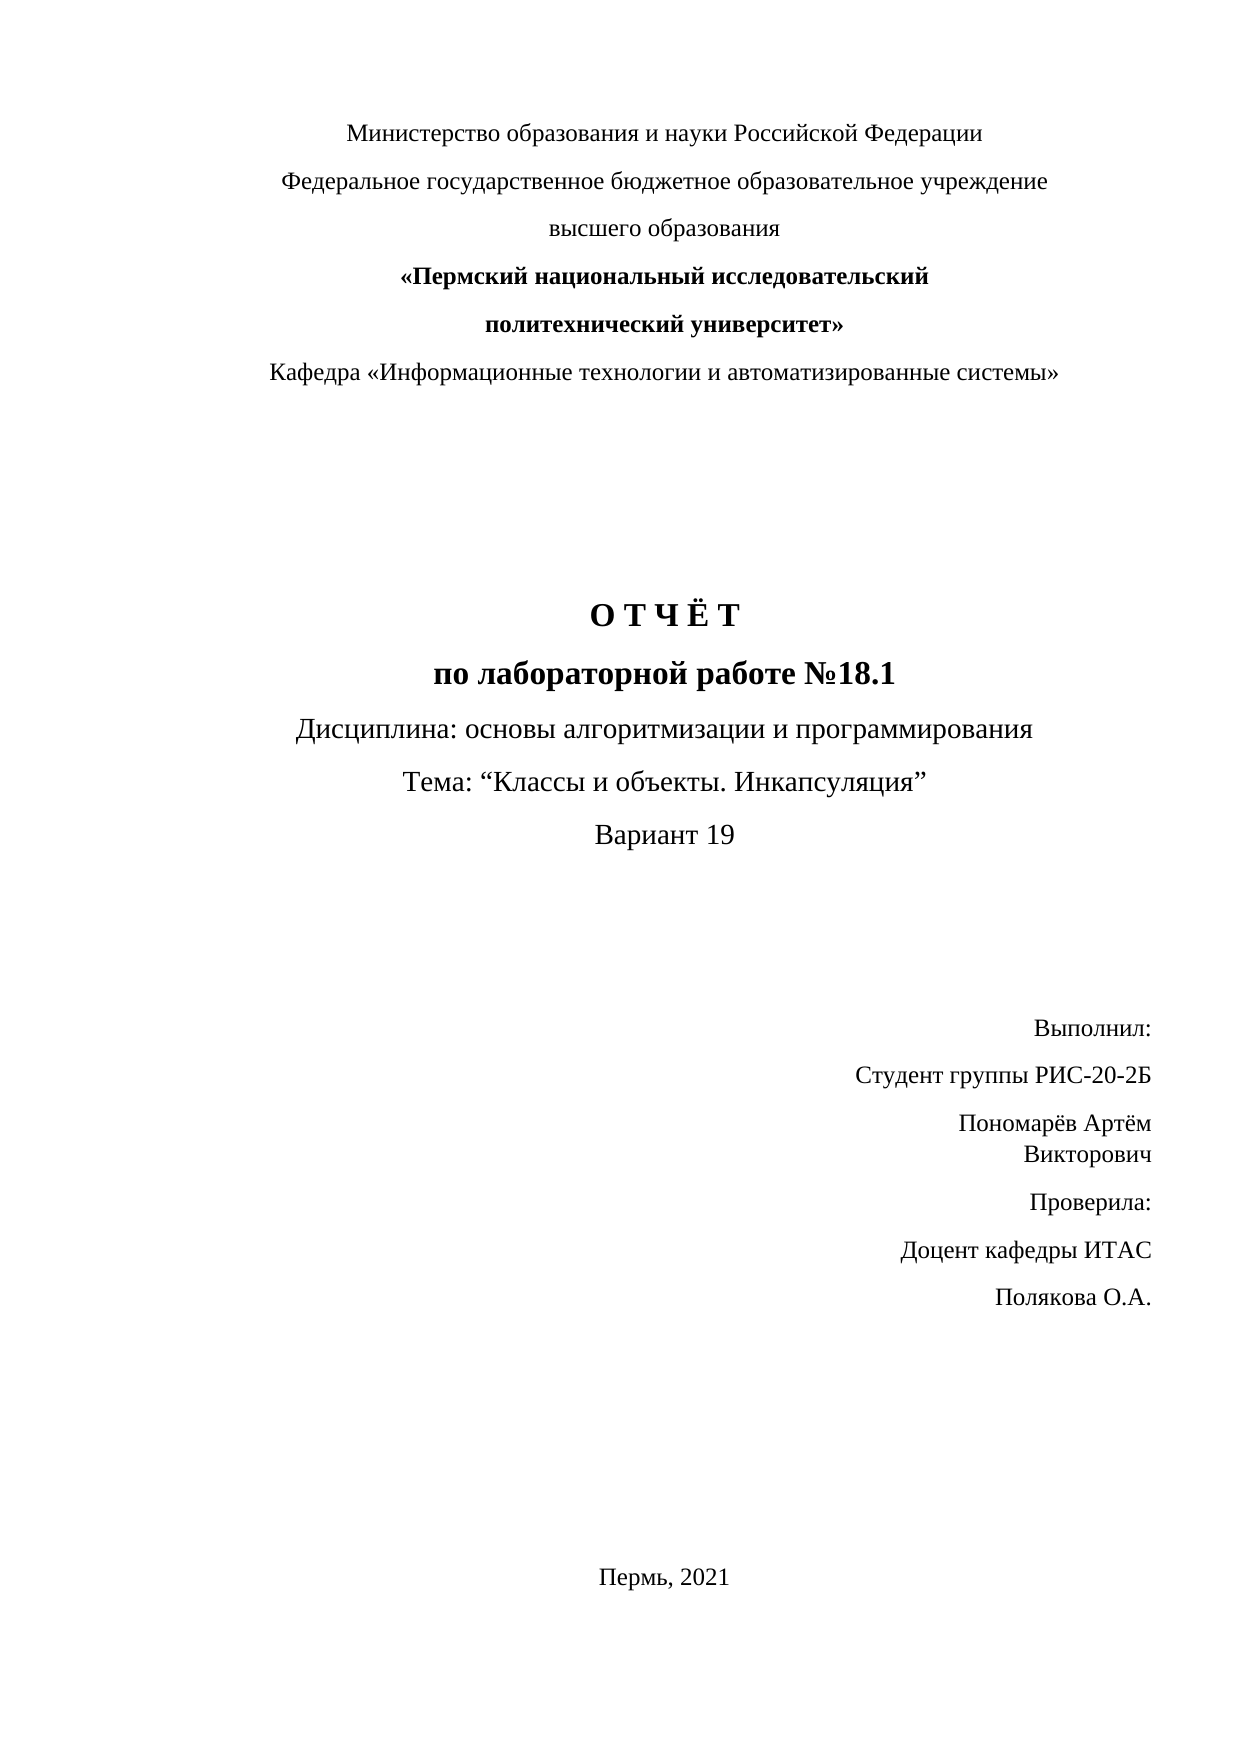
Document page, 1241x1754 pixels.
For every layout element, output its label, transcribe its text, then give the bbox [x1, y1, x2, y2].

text Пономарёв Артём Викторович [827, 1108, 1152, 1168]
text Полякова О.А. [827, 1282, 1152, 1311]
text «Пермский национальный исследовательский [177, 261, 1152, 290]
text Кафедра «Информационные технологии и автоматизированные системы» [177, 357, 1152, 385]
text Вариант 19 [177, 817, 1152, 850]
text по лабораторной работе №18.1 [177, 653, 1152, 692]
text О Т Ч Ё Т [177, 595, 1152, 633]
text Дисциплина: основы алгоритмизации и программирования [177, 711, 1152, 745]
text Выполнил: [827, 1013, 1152, 1042]
text Тема: “Классы и объекты. Инкапсуляция” [177, 764, 1152, 798]
text Проверила: [827, 1187, 1152, 1216]
text Федеральное государственное бюджетное образовательное учреждение [177, 166, 1152, 194]
text политехнический университет» [177, 309, 1152, 338]
text Министерство образования и науки Российской Федерации [177, 118, 1152, 147]
text Студент группы РИС-20-2Б [827, 1061, 1152, 1089]
text Пермь, 2021 [177, 1562, 1152, 1591]
text Доцент кафедры ИТАС [827, 1235, 1152, 1263]
text высшего образования [177, 213, 1152, 242]
